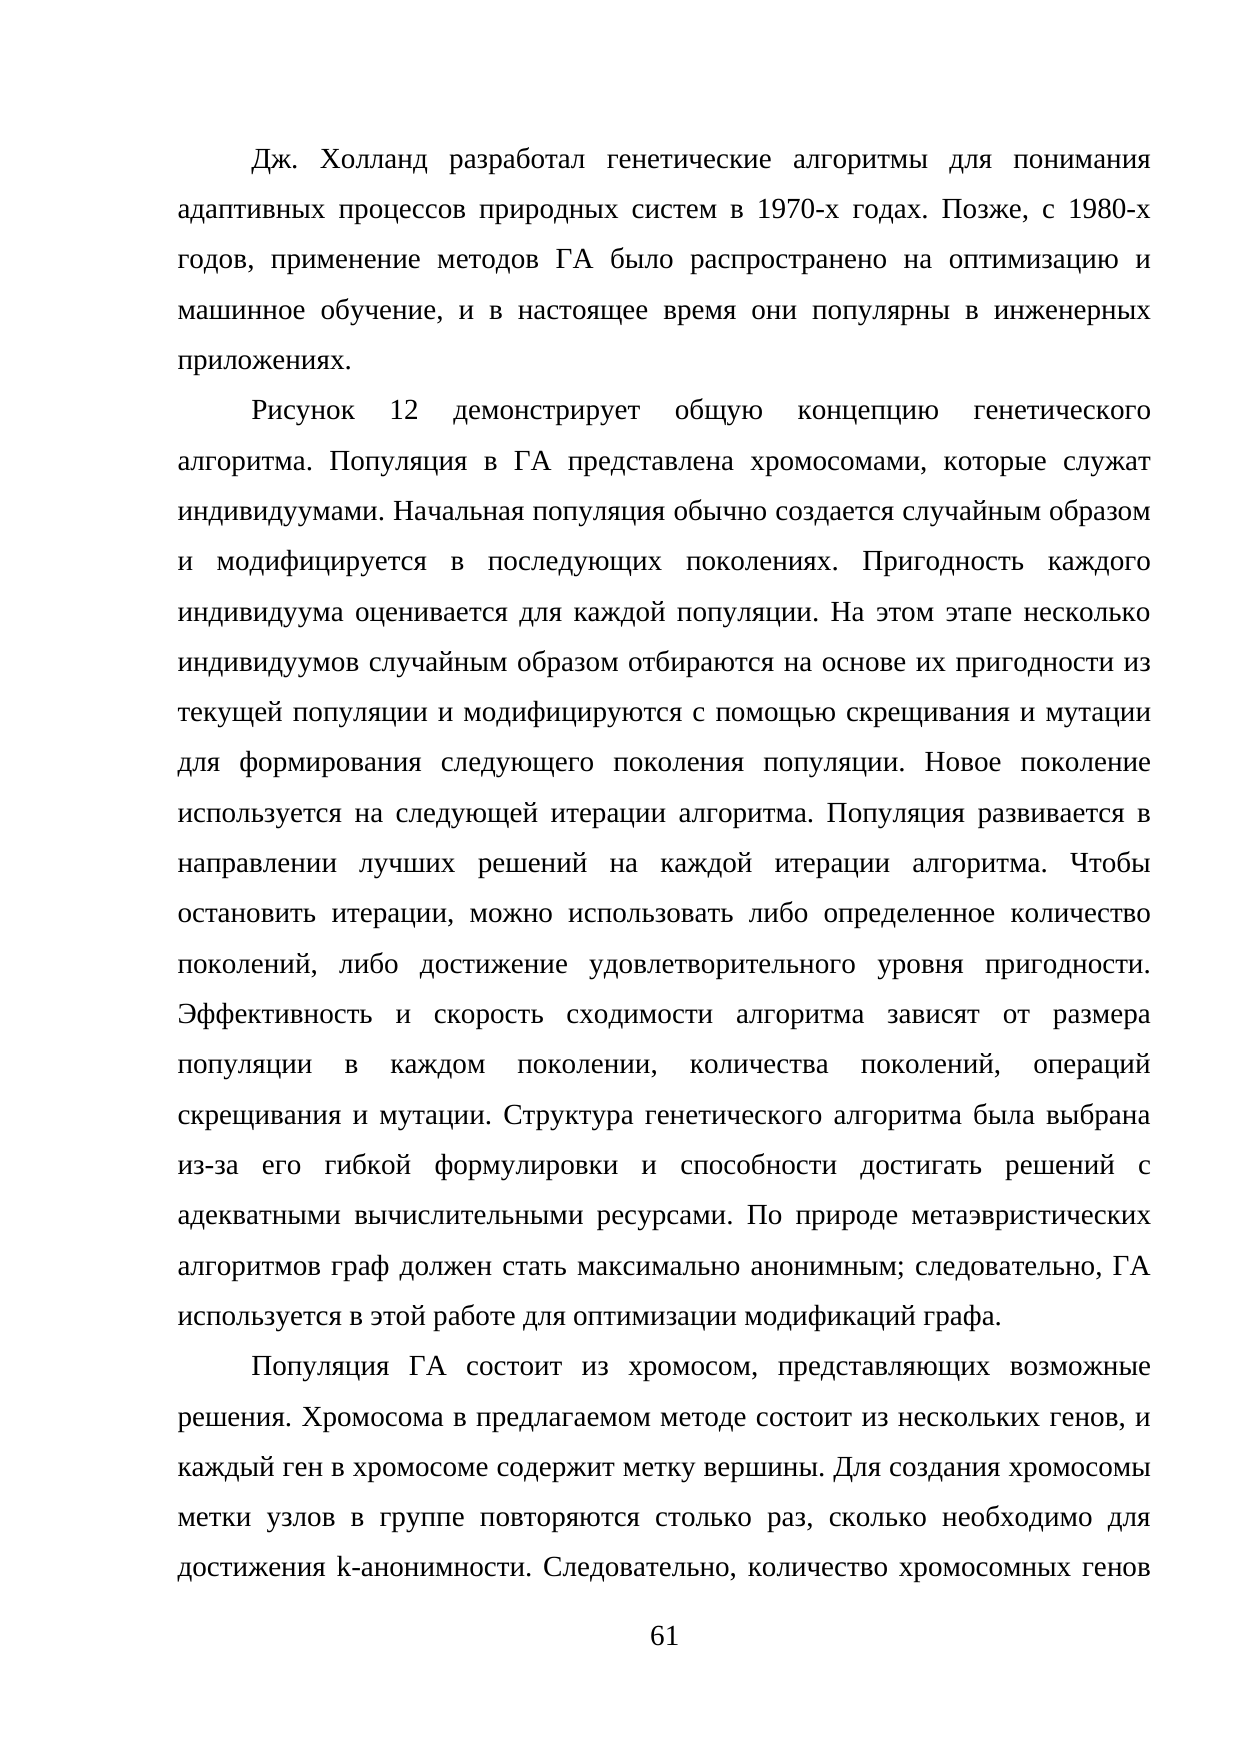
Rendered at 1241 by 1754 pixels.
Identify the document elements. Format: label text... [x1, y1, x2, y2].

text Рисунок 12 демонстрирует общую концепцию генетического алгоритма. Популяция в ГА представлена хромосомами, которые служат индивидуумами. Начальная популяция обычно создается случайным образом и модифицируется в последующих поколениях. Пригодность каждого индивидуума оценивается для каждой популяции. На этом этапе несколько индивидуумов случайным образом отбираются на основе их пригодности из текущей популяции и модифицируются с помощью скрещивания и мутации для формирования следующего поколения популяции. Новое поколение используется на следующей итерации алгоритма. Популяция развивается в направлении лучших решений на каждой итерации алгоритма. Чтобы остановить итерации, можно использовать либо определенное количество поколений, либо достижение удовлетворительного уровня пригодности. Эффективность и скорость сходимости алгоритма зависят от размера популяции в каждом поколении, количества поколений, операций скрещивания и мутации. Структура генетического алгоритма была выбрана из-за его гибкой формулировки и способности достигать решений с адекватными вычислительными ресурсами. По природе метаэвристических алгоритмов граф должен стать максимально анонимным; следовательно, ГА используется в этой работе для оптимизации модификаций графа. [177, 392, 1152, 1332]
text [177, 1348, 1152, 1583]
text Дж. Холланд разработал генетические алгоритмы для понимания адаптивных процессов природных систем в 1970-х годах. Позже, с 1980-х годов, применение методов ГА было распространено на оптимизацию и машинное обучение, и в настоящее время они популярны в инженерных приложениях. [177, 141, 1152, 376]
